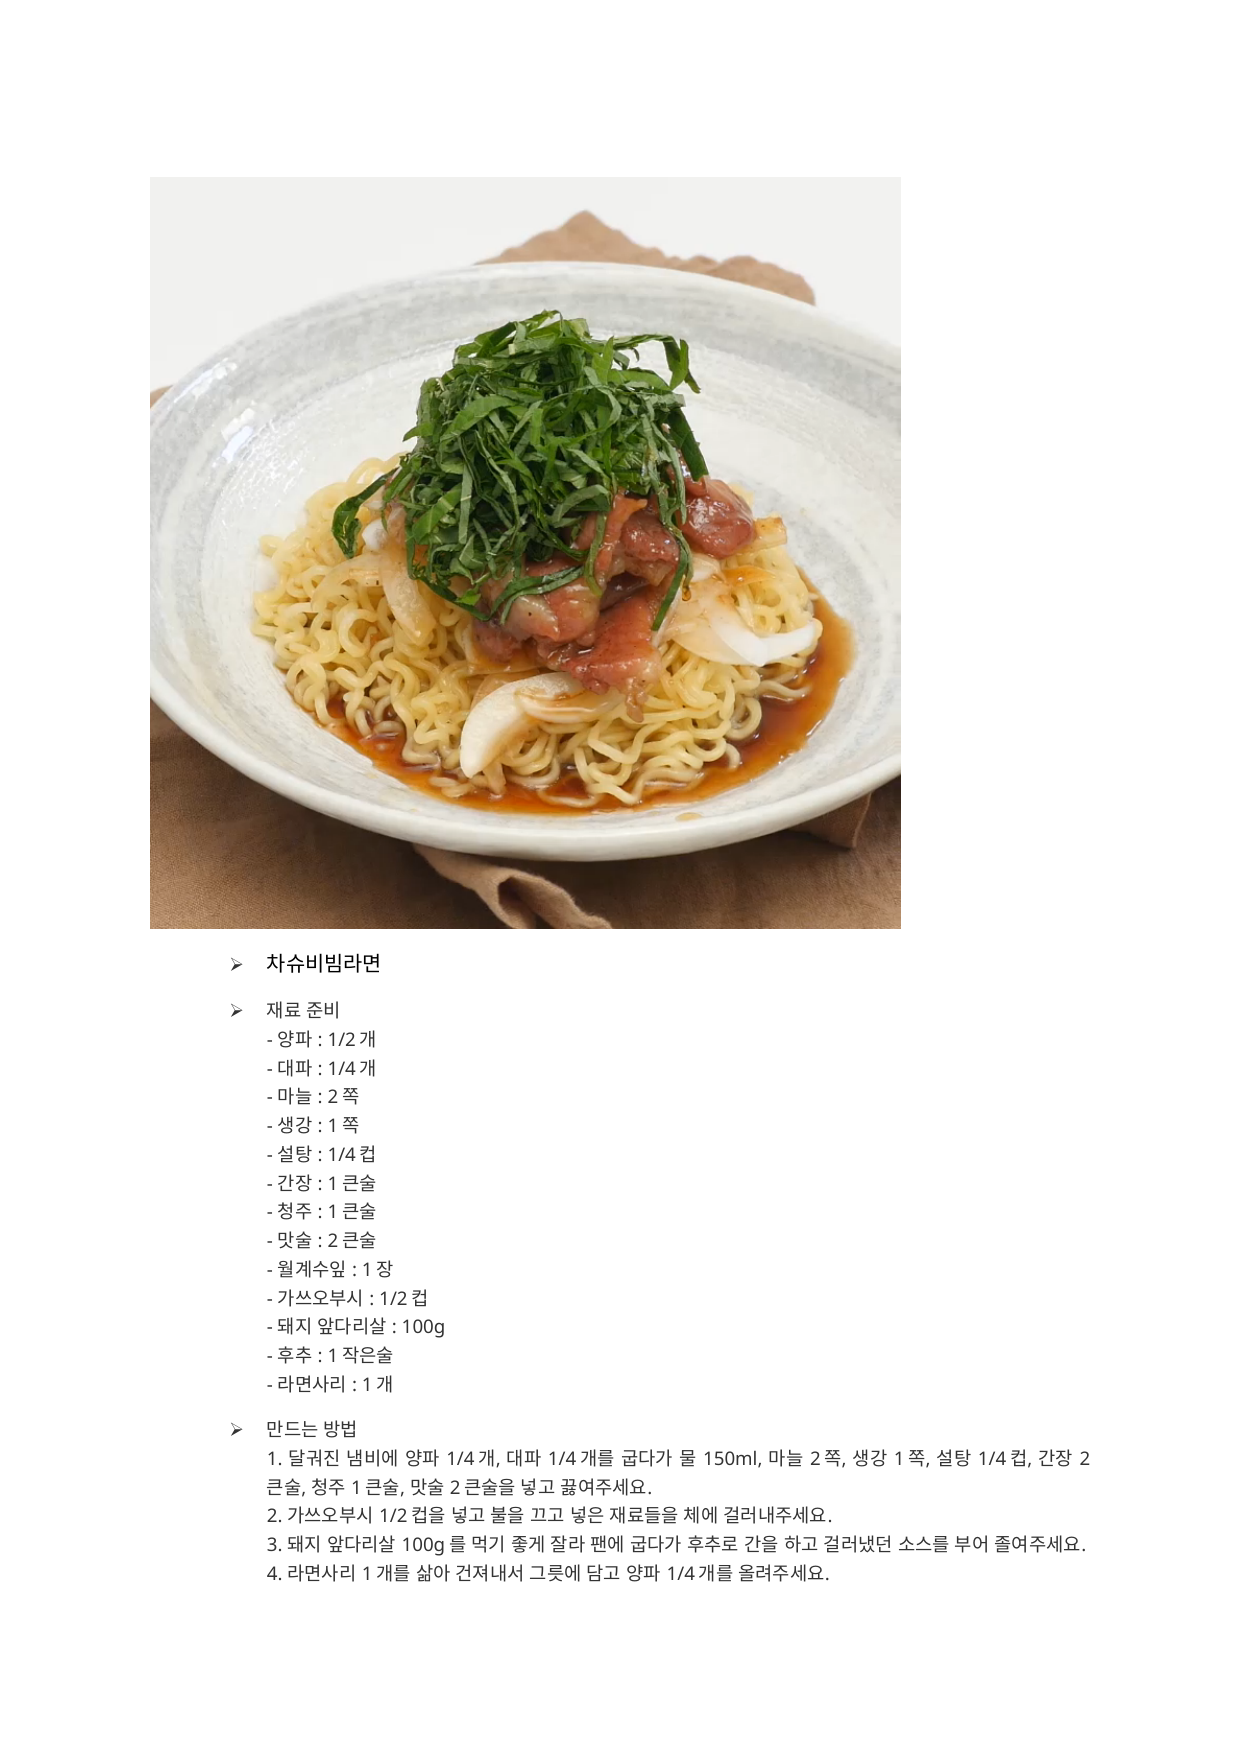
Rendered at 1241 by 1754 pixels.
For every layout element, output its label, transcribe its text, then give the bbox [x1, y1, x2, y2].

list 차슈비빔라면 [229, 947, 1090, 977]
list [229, 1415, 1090, 1586]
list 재료 준비 - 양파 : 1/2개 - 대파 : 1/4개 - 마늘 : 2쪽 - 생강 : 1쪽 - 설탕 : 1/4컵 - 간장 : 1큰술 - 청주 : 1큰술 - 맛술 : 2큰술 - 월계수잎 : 1장 - 가쓰오부시 : 1/2컵 - 돼지 앞다리살 : 100g - 후추 : 1작은술 - 라면사리 : 1개 [229, 996, 1090, 1397]
picture [150, 177, 901, 929]
